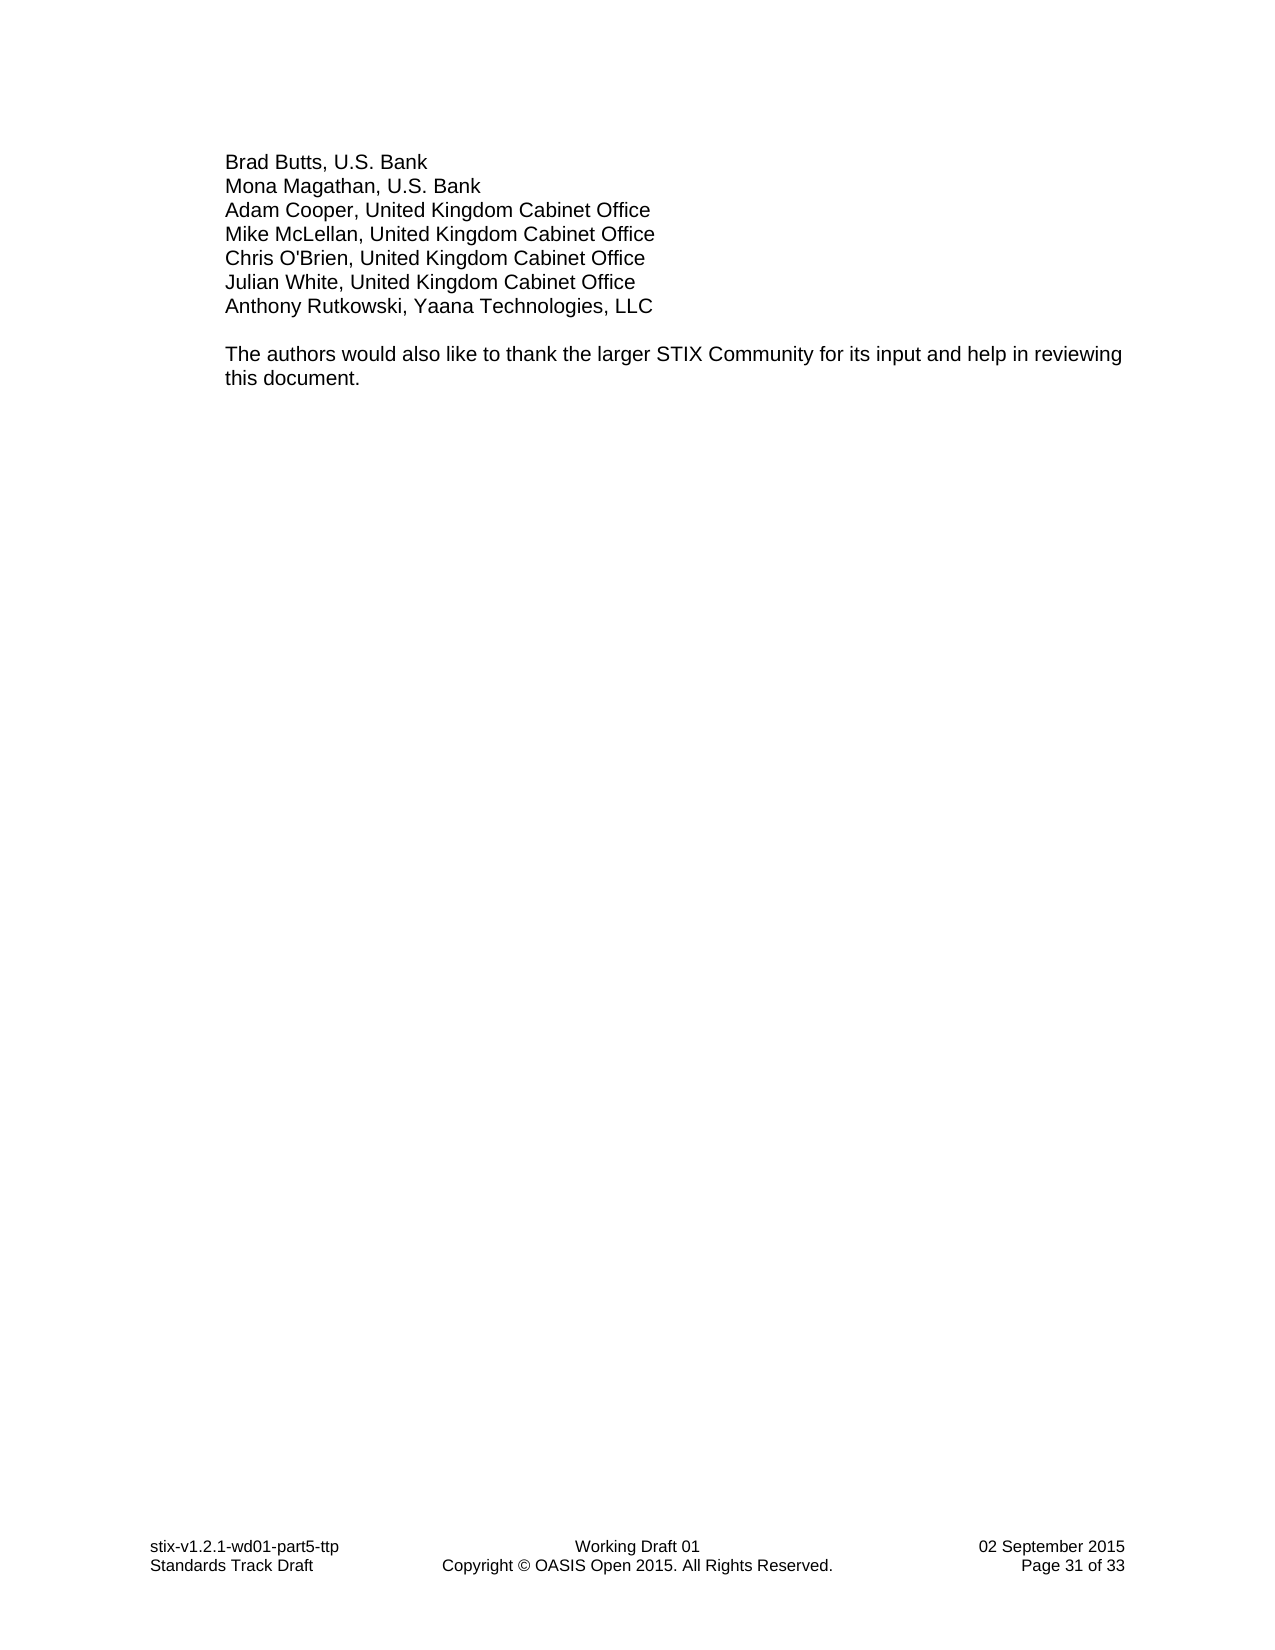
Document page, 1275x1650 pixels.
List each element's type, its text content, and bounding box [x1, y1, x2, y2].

text Brad Butts, U.S. Bank [225, 150, 1125, 174]
text Mona Magathan, U.S. Bank [225, 174, 1125, 198]
text Mike McLellan, United Kingdom Cabinet Office [225, 222, 1125, 246]
text Anthony Rutkowski, Yaana Technologies, LLC [225, 294, 1125, 318]
text Chris O'Brien, United Kingdom Cabinet Office [225, 246, 1125, 270]
text Adam Cooper, United Kingdom Cabinet Office [225, 198, 1125, 222]
text Julian White, United Kingdom Cabinet Office [225, 270, 1125, 294]
text The authors would also like to thank the larger STIX Community for its input and help in reviewing this document. [225, 342, 1125, 389]
